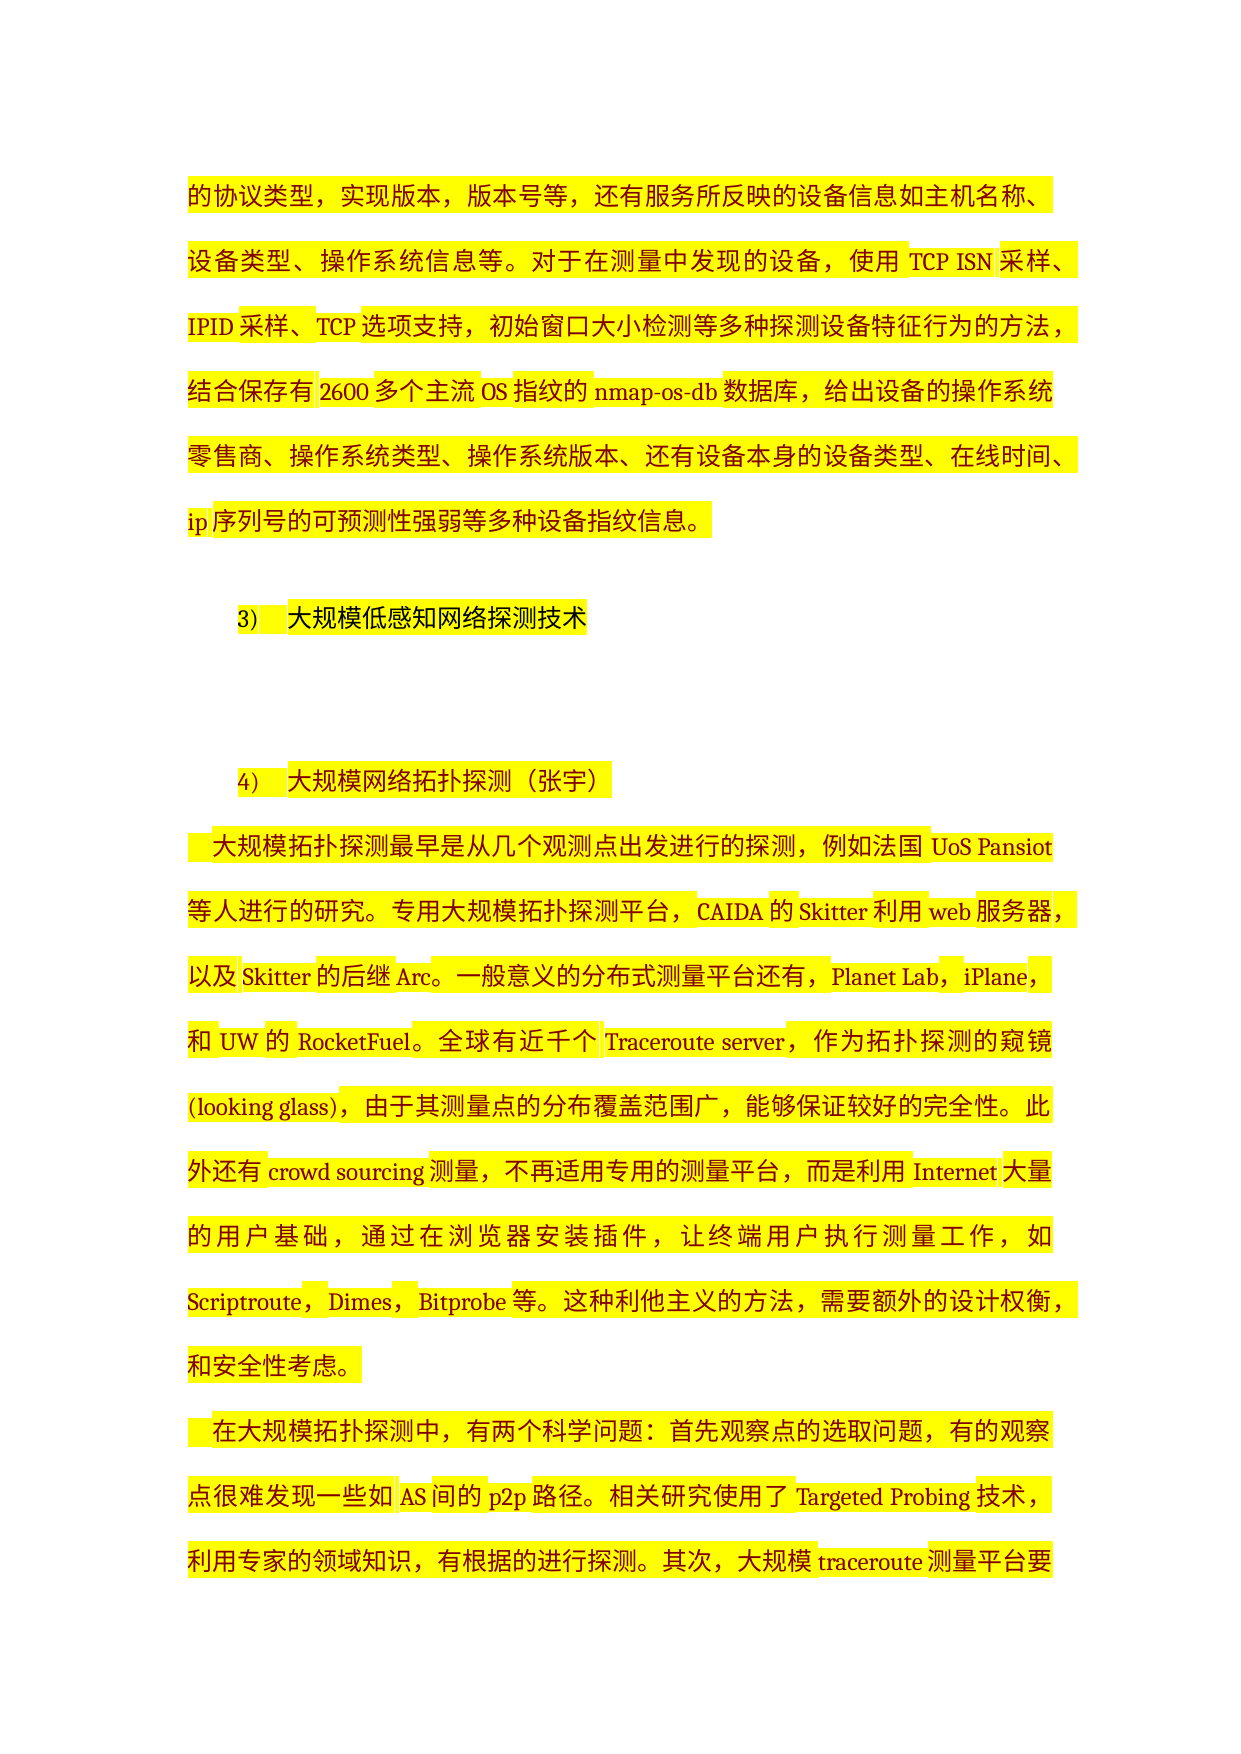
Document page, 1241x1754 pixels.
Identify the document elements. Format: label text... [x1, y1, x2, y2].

text 大规模拓扑探测最早是从几个观测点出发进行的探测，例如法国UoS Pansiot等人进行的研究。专用大规模拓扑探测平台，CAIDA的Skitter利用web服务器，以及Skitter的后继Arc。一般意义的分布式测量平台还有，Planet Lab，iPlane，和UW的RocketFuel。全球有近千个Traceroute server，作为拓扑探测的窥镜(looking glass)，由于其测量点的分布覆盖范围广，能够保证较好的完全性。此外还有crowd sourcing测量，不再适用专用的测量平台，而是利用Internet大量的用户基础，通过在浏览器安装插件，让终端用户执行测量工作，如Scriptroute，Dimes，Bitprobe等。这种利他主义的方法，需要额外的设计权衡，和安全性考虑。 [187, 812, 1053, 1305]
list 大规模低感知网络探测技术 [237, 584, 1053, 649]
list 大规模网络拓扑探测（张宇） [237, 747, 1053, 812]
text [187, 1397, 1053, 1592]
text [187, 162, 1053, 552]
text 大规模拓扑探测最早是从几个观测点出发进行的探测，例如法国UoS Pansiot等人进行的研究。专用大规模拓扑探测平台，CAIDA的Skitter利用web服务器，以及Skitter的后继Arc。一般意义的分布式测量平台还有，Planet Lab，iPlane，和UW的RocketFuel。全球有近千个Traceroute server，作为拓扑探测的窥镜(looking glass)，由于其测量点的分布覆盖范围广，能够保证较好的完全性。此外还有crowd sourcing测量，不再适用专用的测量平台，而是利用Internet大量的用户基础，通过在浏览器安装插件，让终端用户执行测量工作，如Scriptroute，Dimes，Bitprobe等。这种利他主义的方法，需要额外的设计权衡，和安全性考虑。 [187, 1309, 1053, 1397]
